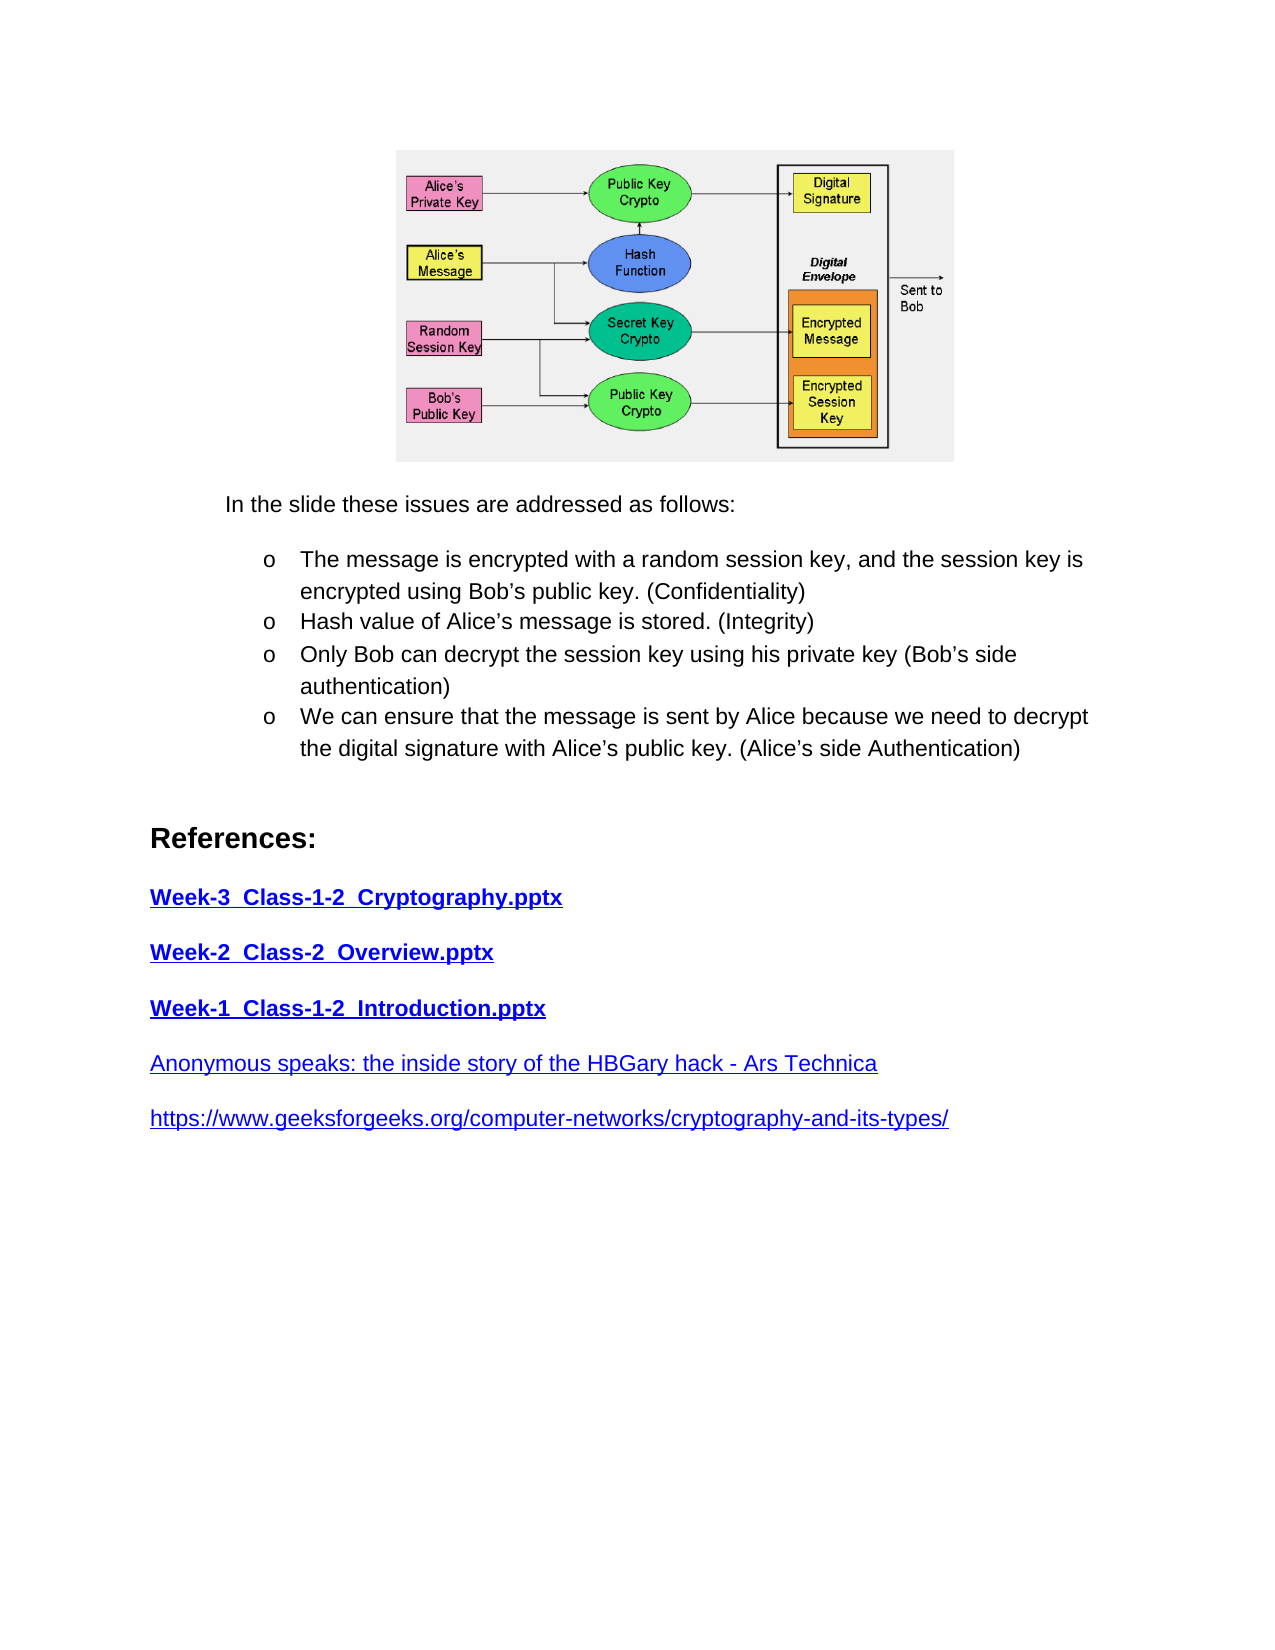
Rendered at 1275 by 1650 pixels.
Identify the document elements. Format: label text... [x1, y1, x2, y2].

text Week-1_Class-1-2_Introduction.pptx [150, 994, 1125, 1021]
text Week-2_Class-2_Overview.pptx [150, 939, 1125, 966]
text Anonymous speaks: the inside story of the HBGary hack - Ars Technica [150, 1050, 1125, 1076]
list Hash value of Alice’s message is stored. (Integrity) [262, 608, 1125, 636]
text https://www.geeksforgeeks.org/computer-networks/cryptography-and-its-types/ [150, 1105, 1125, 1131]
list The message is encrypted with a random session key, and the session key is encrypted using Bob’s public key. (Confidentiality) [262, 546, 1125, 604]
picture [395, 150, 955, 462]
text References: [150, 821, 1125, 854]
text Week-3_Class-1-2_Cryptography.pptx [150, 884, 1125, 911]
list We can ensure that the message is sent by Alice because we need to decrypt the digital signature with Alice’s public key. (Alice’s side Authentication) [262, 703, 1125, 762]
text In the slide these issues are addressed as follows: [150, 491, 1125, 517]
list Only Bob can decrypt the session key using his private key (Bob’s side authentication) [262, 641, 1125, 699]
